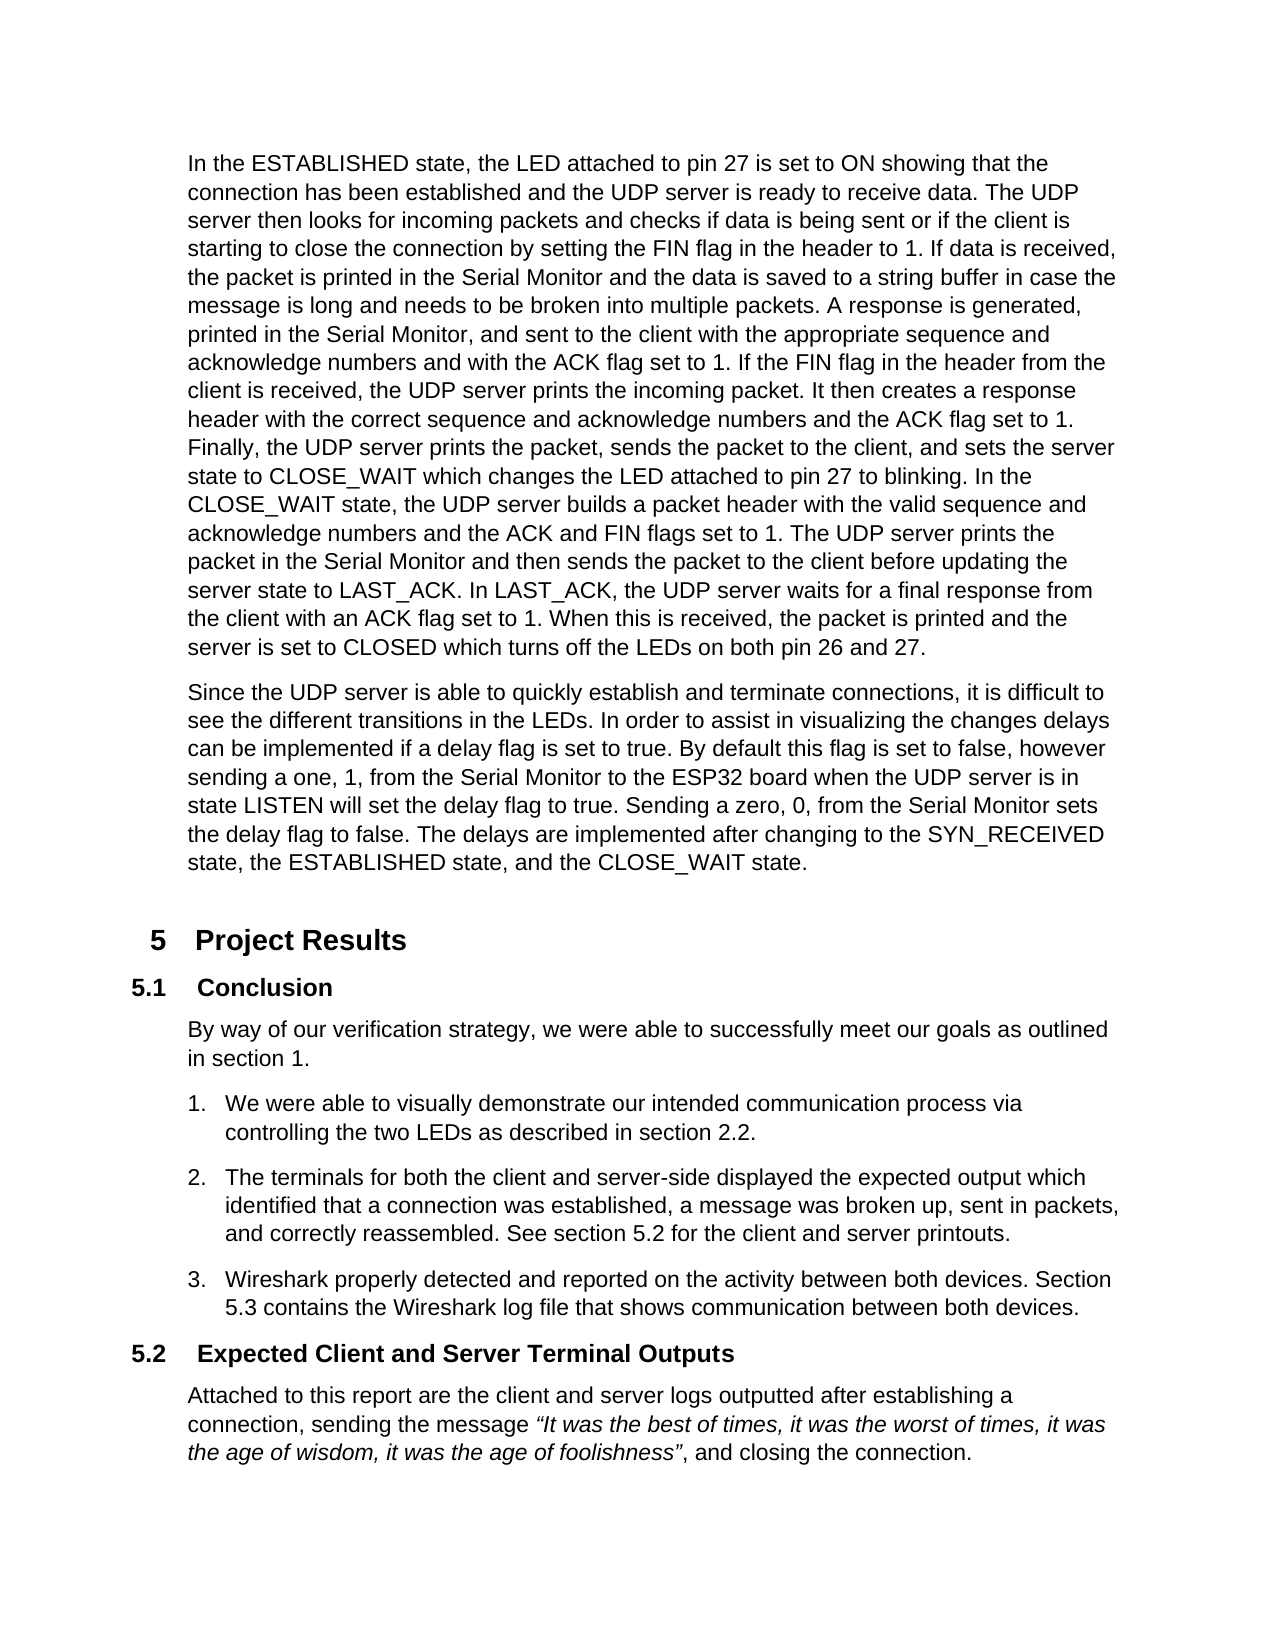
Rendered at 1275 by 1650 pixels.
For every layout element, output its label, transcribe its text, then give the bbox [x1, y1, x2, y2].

text In the ESTABLISHED state, the LED attached to pin 27 is set to ON showing that the connection has been established and the UDP server is ready to receive data. The UDP server then looks for incoming packets and checks if data is being sent or if the client is starting to close the connection by setting the FIN flag in the header to 1. If data is received, the packet is printed in the Serial Monitor and the data is saved to a string buffer in case the message is long and needs to be broken into multiple packets. A response is generated, printed in the Serial Monitor, and sent to the client with the appropriate sequence and acknowledge numbers and with the ACK flag set to 1. If the FIN flag in the header from the client is received, the UDP server prints the incoming packet. It then creates a response header with the correct sequence and acknowledge numbers and the ACK flag set to 1. Finally, the UDP server prints the packet, sends the packet to the client, and sets the server state to CLOSE_WAIT which changes the LED attached to pin 27 to blinking. In the CLOSE_WAIT state, the UDP server builds a packet header with the valid sequence and acknowledge numbers and the ACK and FIN flags set to 1. The UDP server prints the packet in the Serial Monitor and then sends the packet to the client before updating the server state to LAST_ACK. In LAST_ACK, the UDP server waits for a final response from the client with an ACK flag set to 1. When this is received, the packet is printed and the server is set to CLOSED which turns off the LEDs on both pin 26 and 27. [187, 150, 1125, 660]
text Conclusion [131, 973, 1125, 1002]
list Wireshark properly detected and reported on the activity between both devices. Section 5.3 contains the Wireshark log file that shows communication between both devices. [187, 1266, 1125, 1320]
text Project Results [150, 923, 1125, 957]
text By way of our verification strategy, we were able to successfully meet our goals as outlined in section 1. [187, 1016, 1125, 1071]
text Attached to this report are the client and server logs outputted after establishing a connection, sending the message “It was the best of times, it was the worst of times, it was the age of wisdom, it was the age of foolishness”, and closing the connection. [187, 1382, 1125, 1465]
text Expected Client and Server Terminal Outputs [131, 1339, 1125, 1368]
list The terminals for both the client and server-side displayed the expected output which identified that a connection was established, a message was broken up, sent in packets, and correctly reassembled. See section 5.2 for the client and server printouts. [187, 1163, 1125, 1247]
list We were able to visually demonstrate our intended communication process via controlling the two LEDs as described in section 2.2. [187, 1090, 1125, 1145]
text Since the UDP server is able to quickly establish and terminate connections, it is difficult to see the different transitions in the LEDs. In order to assist in visualizing the changes delays can be implemented if a delay flag is set to true. By default this flag is set to false, however sending a one, 1, from the Serial Monitor to the ESP32 board when the UDP server is in state LISTEN will set the delay flag to true. Sending a zero, 0, from the Serial Monitor sets the delay flag to false. The delays are implemented after changing to the SYN_RECEIVED state, the ESTABLISHED state, and the CLOSE_WAIT state. [187, 678, 1125, 876]
